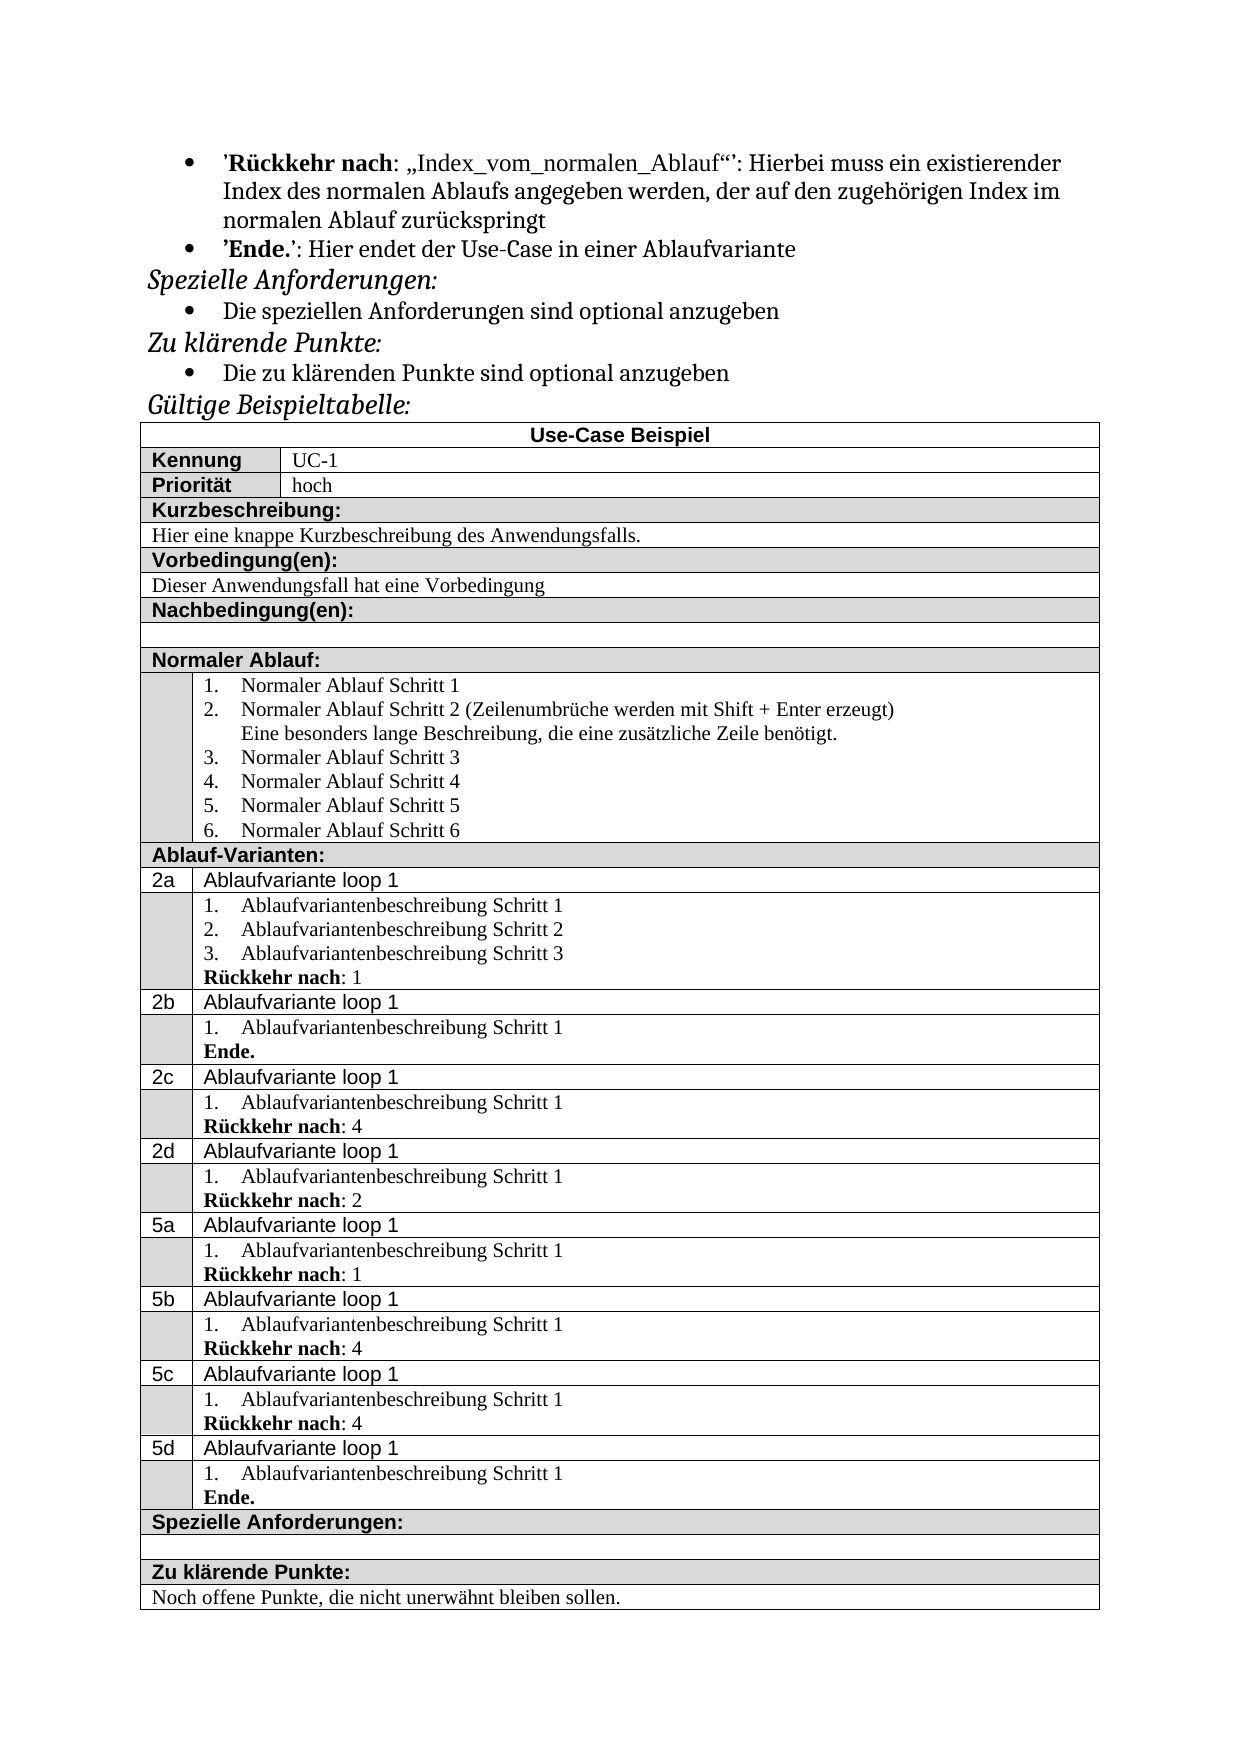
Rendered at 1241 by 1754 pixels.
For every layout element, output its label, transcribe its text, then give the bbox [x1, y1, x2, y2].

table_cell [141, 623, 1099, 647]
table_cell Ablaufvariantenbeschreibung Schritt 1 Ende. [193, 1461, 1099, 1509]
text Gültige Beispieltabelle: [148, 388, 1093, 422]
table_cell Ablaufvariante loop 1 [193, 1139, 1099, 1163]
list Die speziellen Anforderungen sind optional anzugeben [185, 297, 1093, 326]
table_cell Ablaufvariantenbeschreibung Schritt 1 Rückkehr nach: 4 [193, 1090, 1099, 1138]
table_cell [141, 1386, 192, 1434]
table_cell [141, 673, 192, 842]
table_cell Ablaufvariante loop 1 [193, 1287, 1099, 1311]
table_cell Normaler Ablauf Schritt 1 Normaler Ablauf Schritt 2 (Zeilenumbrüche werden mit Shift + Enter erzeugt) Eine besonders lange Beschreibung, die eine zusätzliche Zeile benötigt. Normaler Ablauf Schritt 3 Normaler Ablauf Schritt 4 Normaler Ablauf Schritt 5 Normaler Ablauf Schritt 6 [193, 673, 1099, 842]
table_cell [141, 1535, 1099, 1559]
table_cell Normaler Ablauf: [141, 648, 1099, 672]
table_cell [141, 1015, 192, 1064]
table_cell Ablaufvariantenbeschreibung Schritt 1 Ende. [193, 1015, 1099, 1064]
table_cell Ablaufvariantenbeschreibung Schritt 1 Rückkehr nach: 2 [193, 1164, 1099, 1212]
table_cell hoch [281, 473, 1099, 497]
table_cell Ablaufvariantenbeschreibung Schritt 1 Rückkehr nach: 4 [193, 1312, 1099, 1360]
table_cell [141, 1090, 192, 1138]
table_cell Ablaufvariantenbeschreibung Schritt 1 Ablaufvariantenbeschreibung Schritt 2 Ablaufvariantenbeschreibung Schritt 3 Rückkehr nach: 1 [193, 893, 1099, 989]
table_header Use-Case Beispiel [141, 423, 1099, 447]
table_cell 5c [141, 1361, 192, 1385]
table_cell Vorbedingung(en): [141, 548, 1099, 572]
table_cell Ablaufvariante loop 1 [193, 868, 1099, 892]
table_cell Spezielle Anforderungen: [141, 1510, 1099, 1534]
table_cell Dieser Anwendungsfall hat eine Vorbedingung [141, 573, 1099, 597]
list ’Rückkehr nach: „Index_vom_normalen_Ablauf“’: Hierbei muss ein existierender Index des normalen Ablaufs angegeben werden, der auf den zugehörigen Index im normalen Ablauf zurückspringt [185, 148, 1093, 235]
table_cell [141, 893, 192, 989]
table_cell [141, 1461, 192, 1509]
table_cell 2a [141, 868, 192, 892]
table_cell 5d [141, 1436, 192, 1459]
table_cell Ablaufvariante loop 1 [193, 1436, 1099, 1459]
table_cell [141, 1164, 192, 1212]
table_cell Ablaufvariantenbeschreibung Schritt 1 Rückkehr nach: 1 [193, 1238, 1099, 1286]
list ’Ende.’: Hier endet der Use-Case in einer Ablaufvariante [185, 235, 1093, 263]
table_cell Kennung [141, 448, 280, 472]
table_cell Zu klärende Punkte: [141, 1560, 1099, 1584]
table_cell 2d [141, 1139, 192, 1163]
table_cell Ablaufvariante loop 1 [193, 1213, 1099, 1237]
table_cell Ablaufvariante loop 1 [193, 1361, 1099, 1385]
table_cell Kurzbeschreibung: [141, 498, 1099, 522]
table_cell Nachbedingung(en): [141, 598, 1099, 622]
table_cell Noch offene Punkte, die nicht unerwähnt bleiben sollen. [141, 1585, 1099, 1609]
table_cell Priorität [141, 473, 280, 497]
table_cell Ablaufvariantenbeschreibung Schritt 1 Rückkehr nach: 4 [193, 1386, 1099, 1434]
text Spezielle Anforderungen: [148, 263, 1093, 297]
text Zu klärende Punkte: [148, 326, 1093, 359]
table_cell 5b [141, 1287, 192, 1311]
table_cell 2c [141, 1065, 192, 1089]
table_cell [141, 1238, 192, 1286]
table_cell UC-1 [281, 448, 1099, 472]
table_cell 2b [141, 990, 192, 1014]
table_cell Ablauf-Varianten: [141, 843, 1099, 867]
table_cell Ablaufvariante loop 1 [193, 990, 1099, 1014]
table_cell 5a [141, 1213, 192, 1237]
table_cell Ablaufvariante loop 1 [193, 1065, 1099, 1089]
list Die zu klärenden Punkte sind optional anzugeben [185, 359, 1093, 388]
table_cell [141, 1312, 192, 1360]
table_cell Hier eine knappe Kurzbeschreibung des Anwendungsfalls. [141, 523, 1099, 547]
